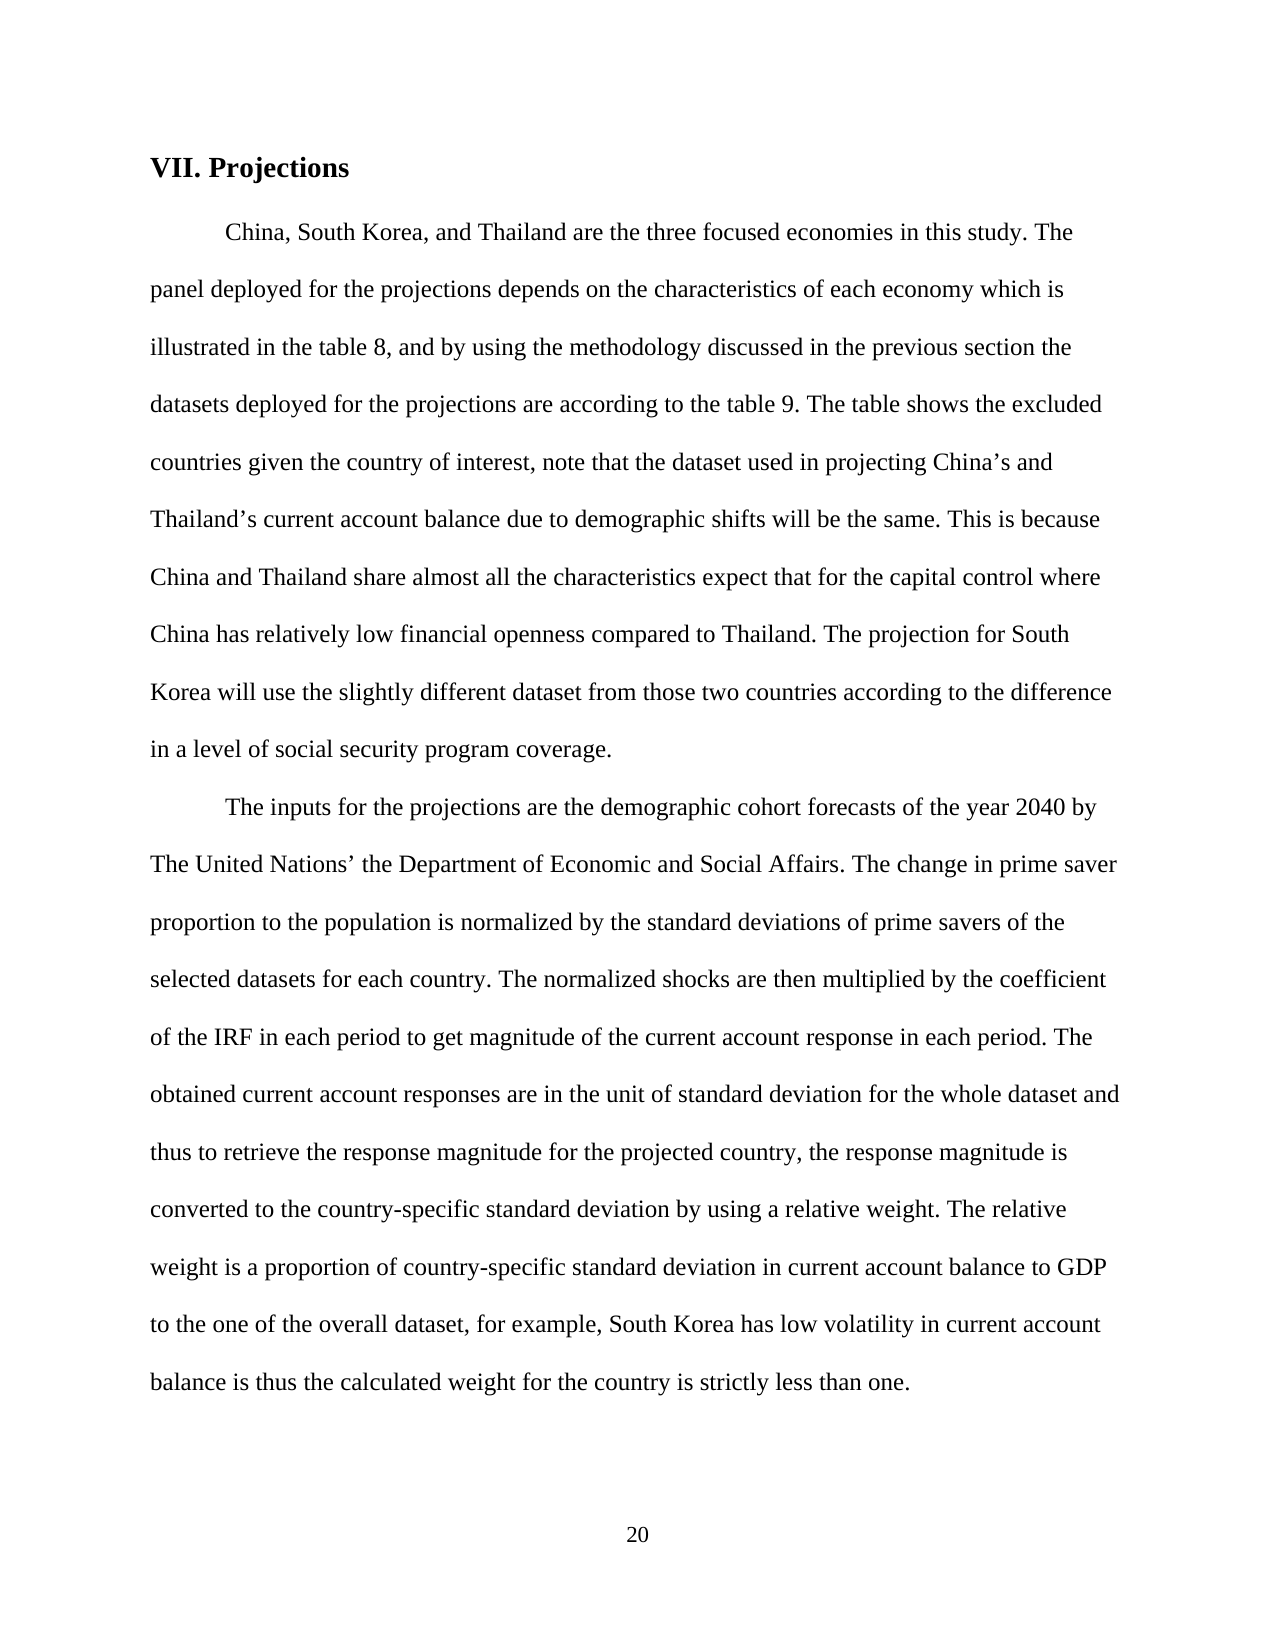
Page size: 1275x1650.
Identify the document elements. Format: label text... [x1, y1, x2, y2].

text China, South Korea, and Thailand are the three focused economies in this study. The panel deployed for the projections depends on the characteristics of each economy which is illustrated in the table 8, and by using the methodology discussed in the previous section the datasets deployed for the projections are according to the table 9. The table shows the excluded countries given the country of interest, note that the dataset used in projecting China’s and Thailand’s current account balance due to demographic shifts will be the same. This is because China and Thailand share almost all the characteristics expect that for the capital control where China has relatively low financial openness compared to Thailand. The projection for South Korea will use the slightly different dataset from those two countries according to the difference in a level of social security program coverage. [150, 217, 1125, 763]
text The inputs for the projections are the demographic cohort forecasts of the year 2040 by The United Nations’ the Department of Economic and Social Affairs. The change in prime saver proportion to the population is normalized by the standard deviations of prime savers of the selected datasets for each country. The normalized shocks are then multiplied by the coefficient of the IRF in each period to get magnitude of the current account response in each period. The obtained current account responses are in the unit of standard deviation for the whole dataset and thus to retrieve the response magnitude for the projected country, the response magnitude is converted to the country-specific standard deviation by using a relative weight. The relative weight is a proportion of country-specific standard deviation in current account balance to GDP to the one of the overall dataset, for example, South Korea has low volatility in current account balance is thus the calculated weight for the country is strictly less than one. [150, 792, 1125, 1396]
text VII. Projections [150, 150, 1125, 183]
